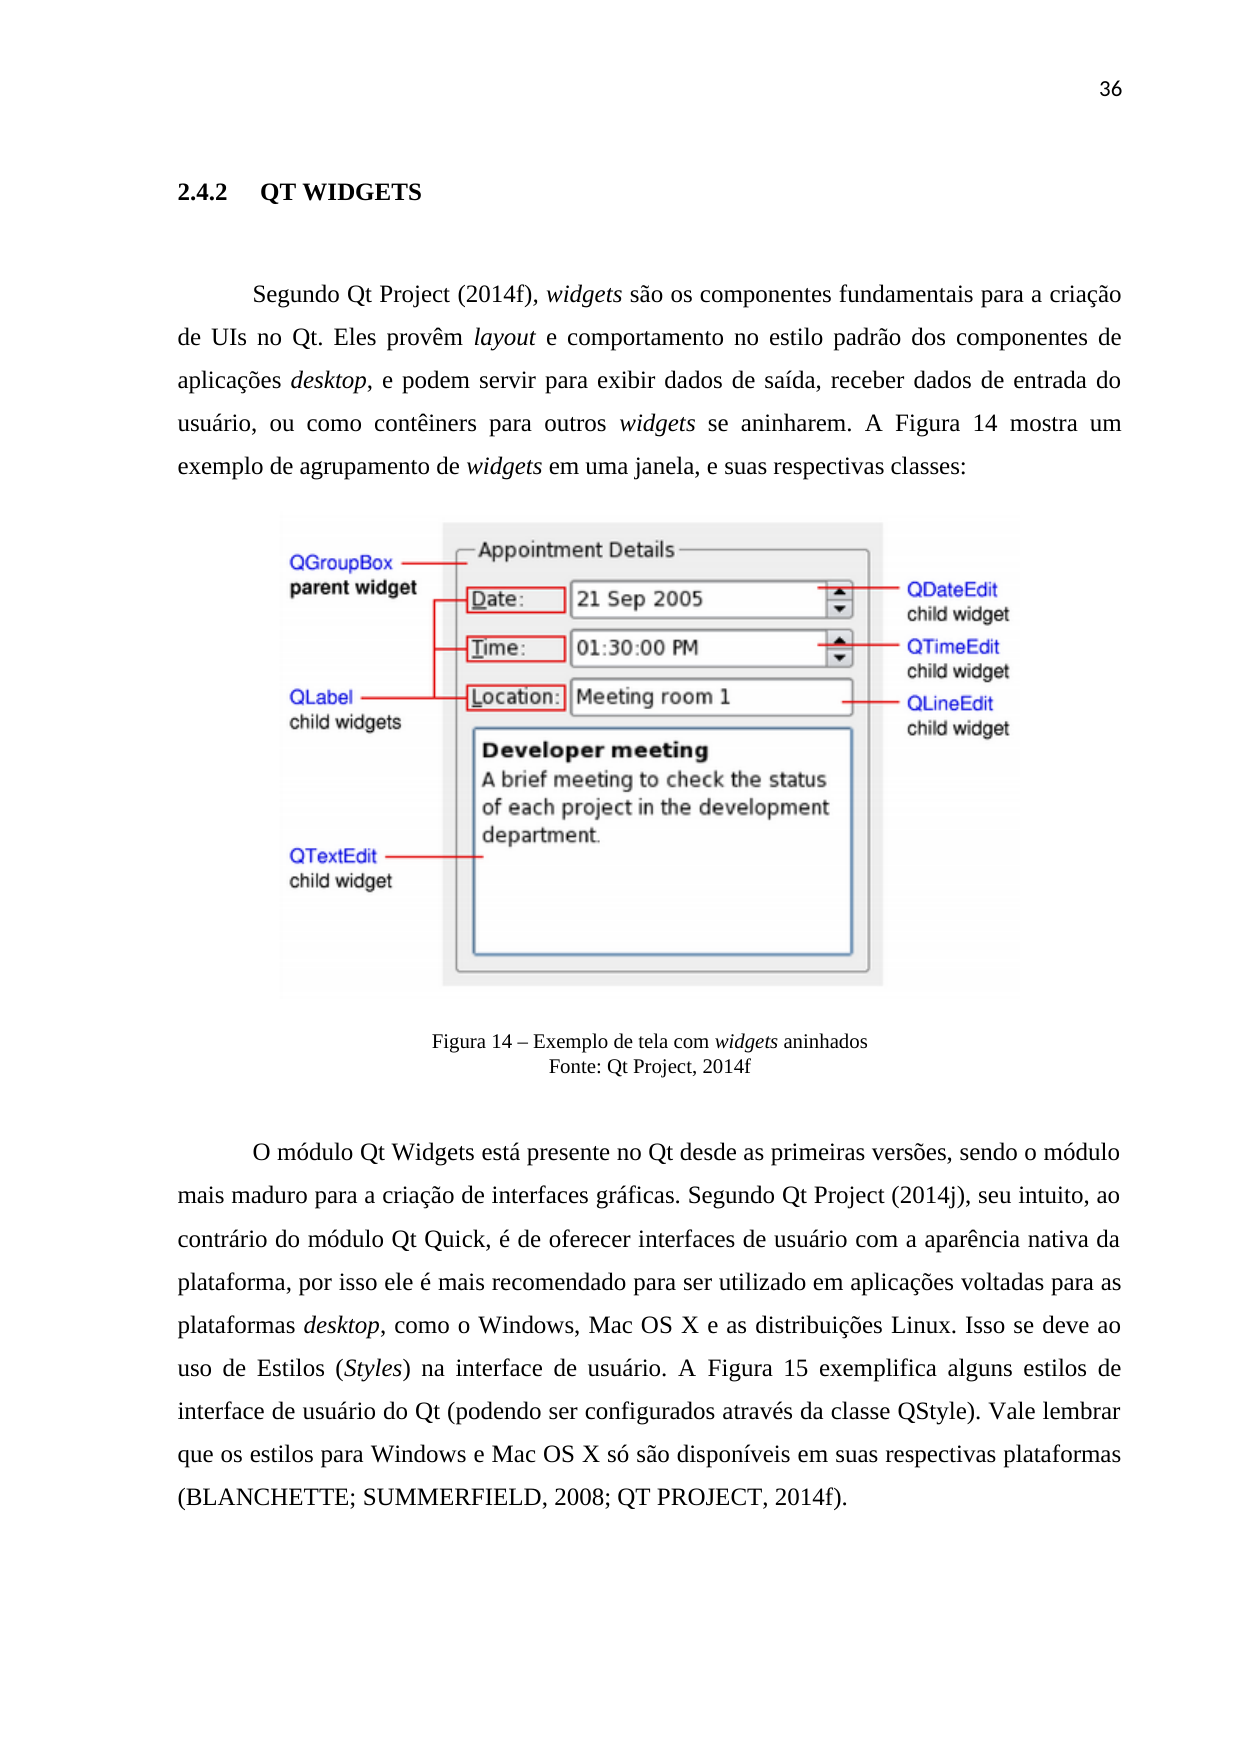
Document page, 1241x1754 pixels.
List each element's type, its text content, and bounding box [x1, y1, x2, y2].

text Figura 14 – Exemplo de tela com widgets aninhados [177, 1029, 1122, 1053]
text QT WIDGETS [177, 177, 1122, 206]
text Segundo Qt Project (2014f), widgets são os componentes fundamentais para a criação de UIs no Qt. Eles provêm layout e comportamento no estilo padrão dos componentes de aplicações desktop, e podem servir para exibir dados de saída, receber dados de entrada do usuário, ou como contêiners para outros widgets se aninharem. A Figura 14 mostra um exemplo de agrupamento de widgets em uma janela, e suas respectivas classes: [177, 279, 1122, 480]
text O módulo Qt Widgets está presente no Qt desde as primeiras versões, sendo o módulo mais maduro para a criação de interfaces gráficas. Segundo Qt Project (2014j), seu intuito, ao contrário do módulo Qt Quick, é de oferecer interfaces de usuário com a aparência nativa da plataforma, por isso ele é mais recomendado para ser utilizado em aplicações voltadas para as plataformas desktop, como o Windows, Mac OS X e as distribuições Linux. Isso se deve ao uso de Estilos (Styles) na interface de usuário. A Figura 15 exemplifica alguns estilos de interface de usuário do Qt (podendo ser configurados através da classe QStyle). Vale lembrar que os estilos para Windows e Mac OS X só são disponíveis em suas respectivas plataformas (BLANCHETTE; SUMMERFIELD, 2008; QT PROJECT, 2014f). [177, 1137, 1122, 1511]
picture [279, 511, 1020, 999]
text Fonte: Qt Project, 2014f [177, 1053, 1122, 1078]
